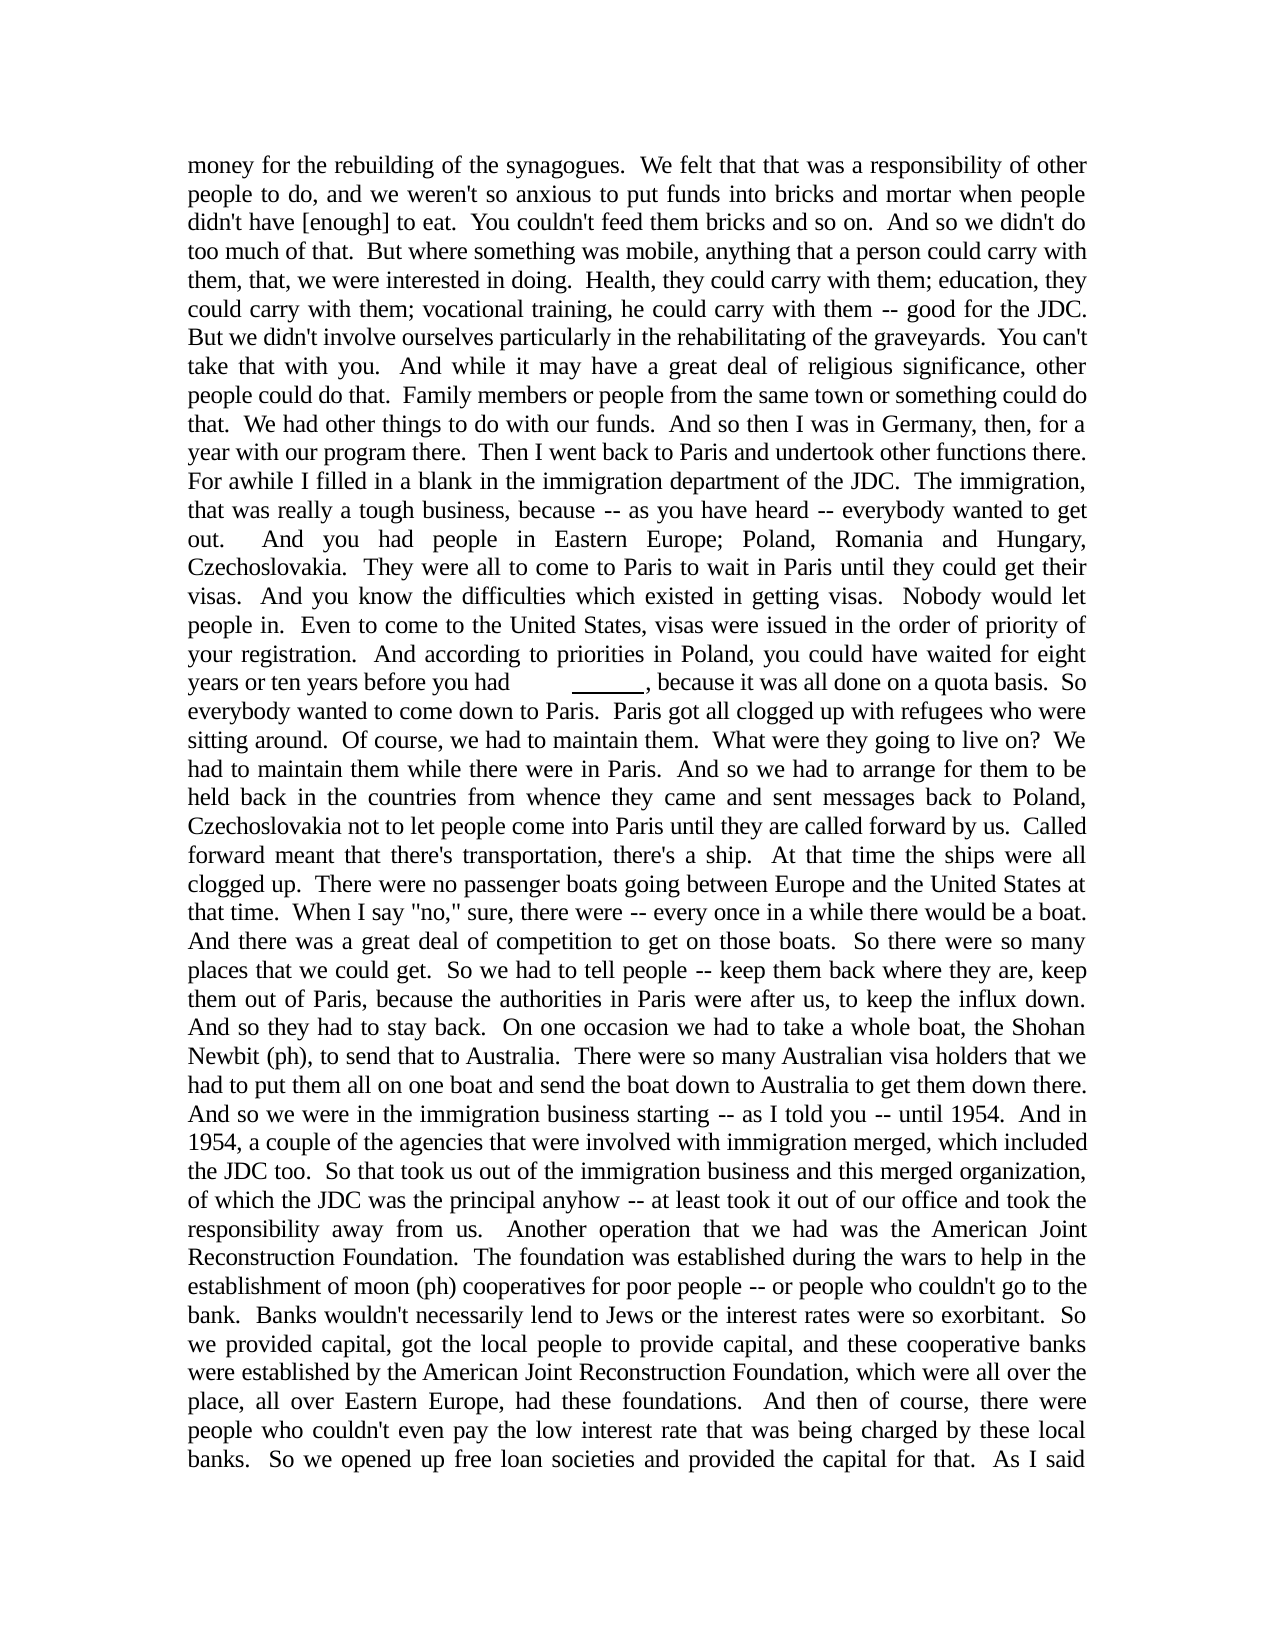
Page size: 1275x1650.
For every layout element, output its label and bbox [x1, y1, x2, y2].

text [187, 150, 1087, 1472]
